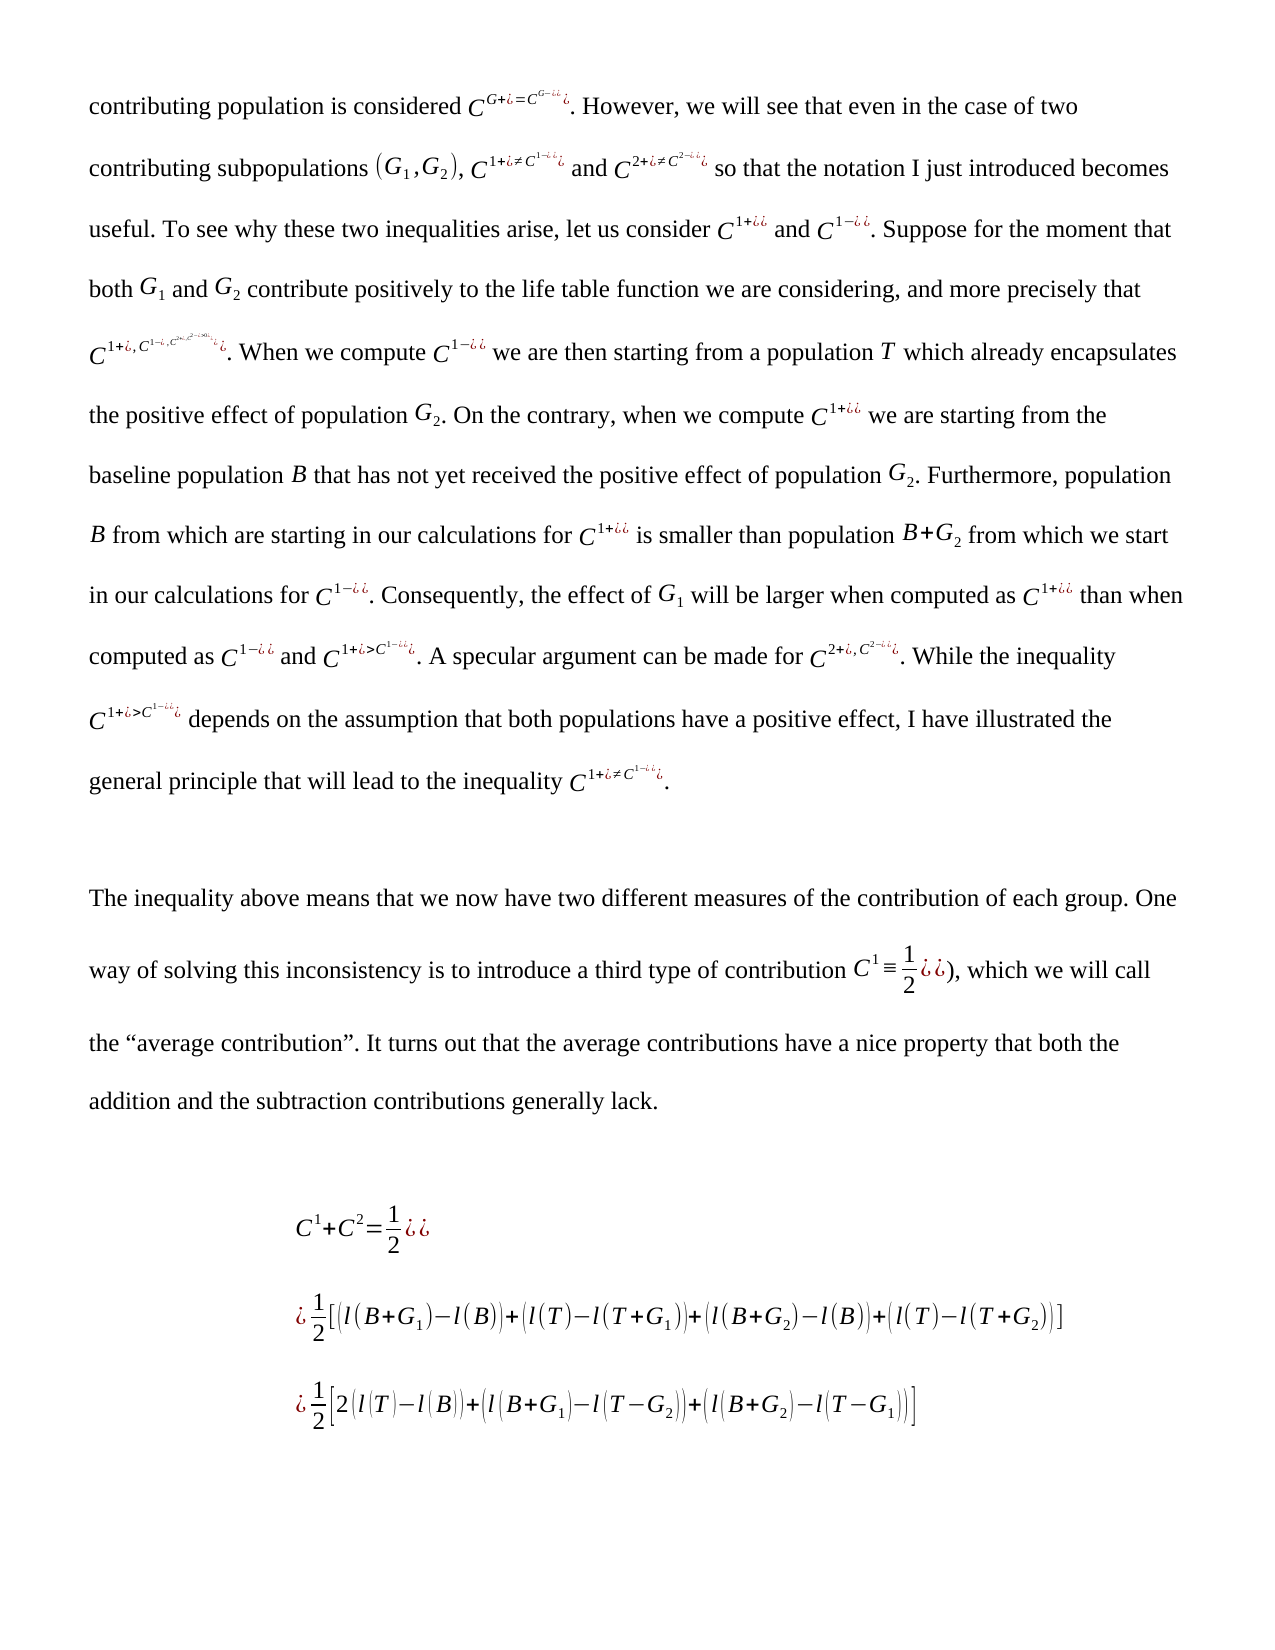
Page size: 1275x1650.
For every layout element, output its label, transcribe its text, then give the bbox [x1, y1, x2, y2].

text The inequality above means that we now have two different measures of the contribution of each group. One way of solving this inconsistency is to introduce a third type of contribution ), which we will call the “average contribution”. It turns out that the average contributions have a nice property that both the addition and the subtraction contributions generally lack. [89, 883, 1186, 1114]
